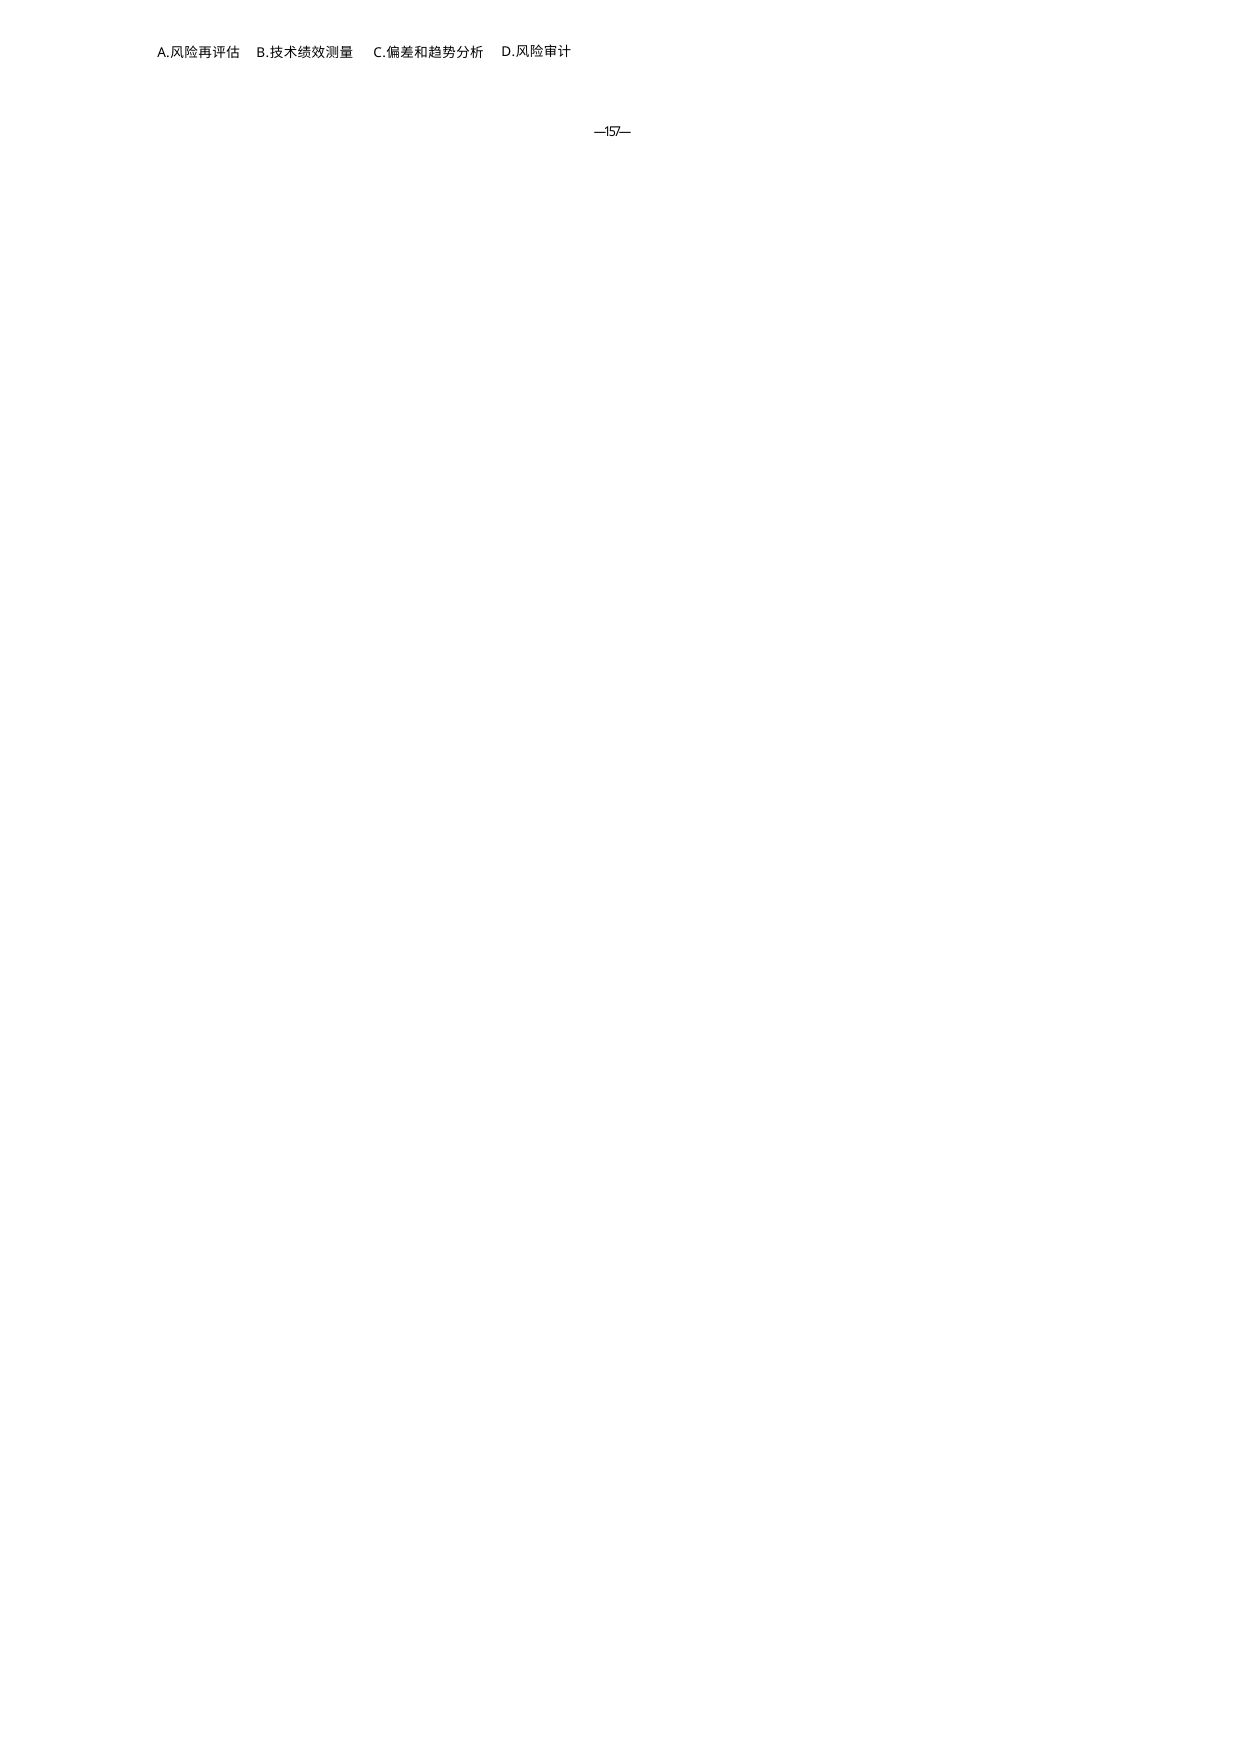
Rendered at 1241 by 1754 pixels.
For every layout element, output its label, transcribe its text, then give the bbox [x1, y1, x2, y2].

text —157— [593, 125, 1150, 139]
text A.风险再评估 B.技术绩效测量 C.偏差和趋势分析 D.风险审计 [157, 42, 1150, 62]
